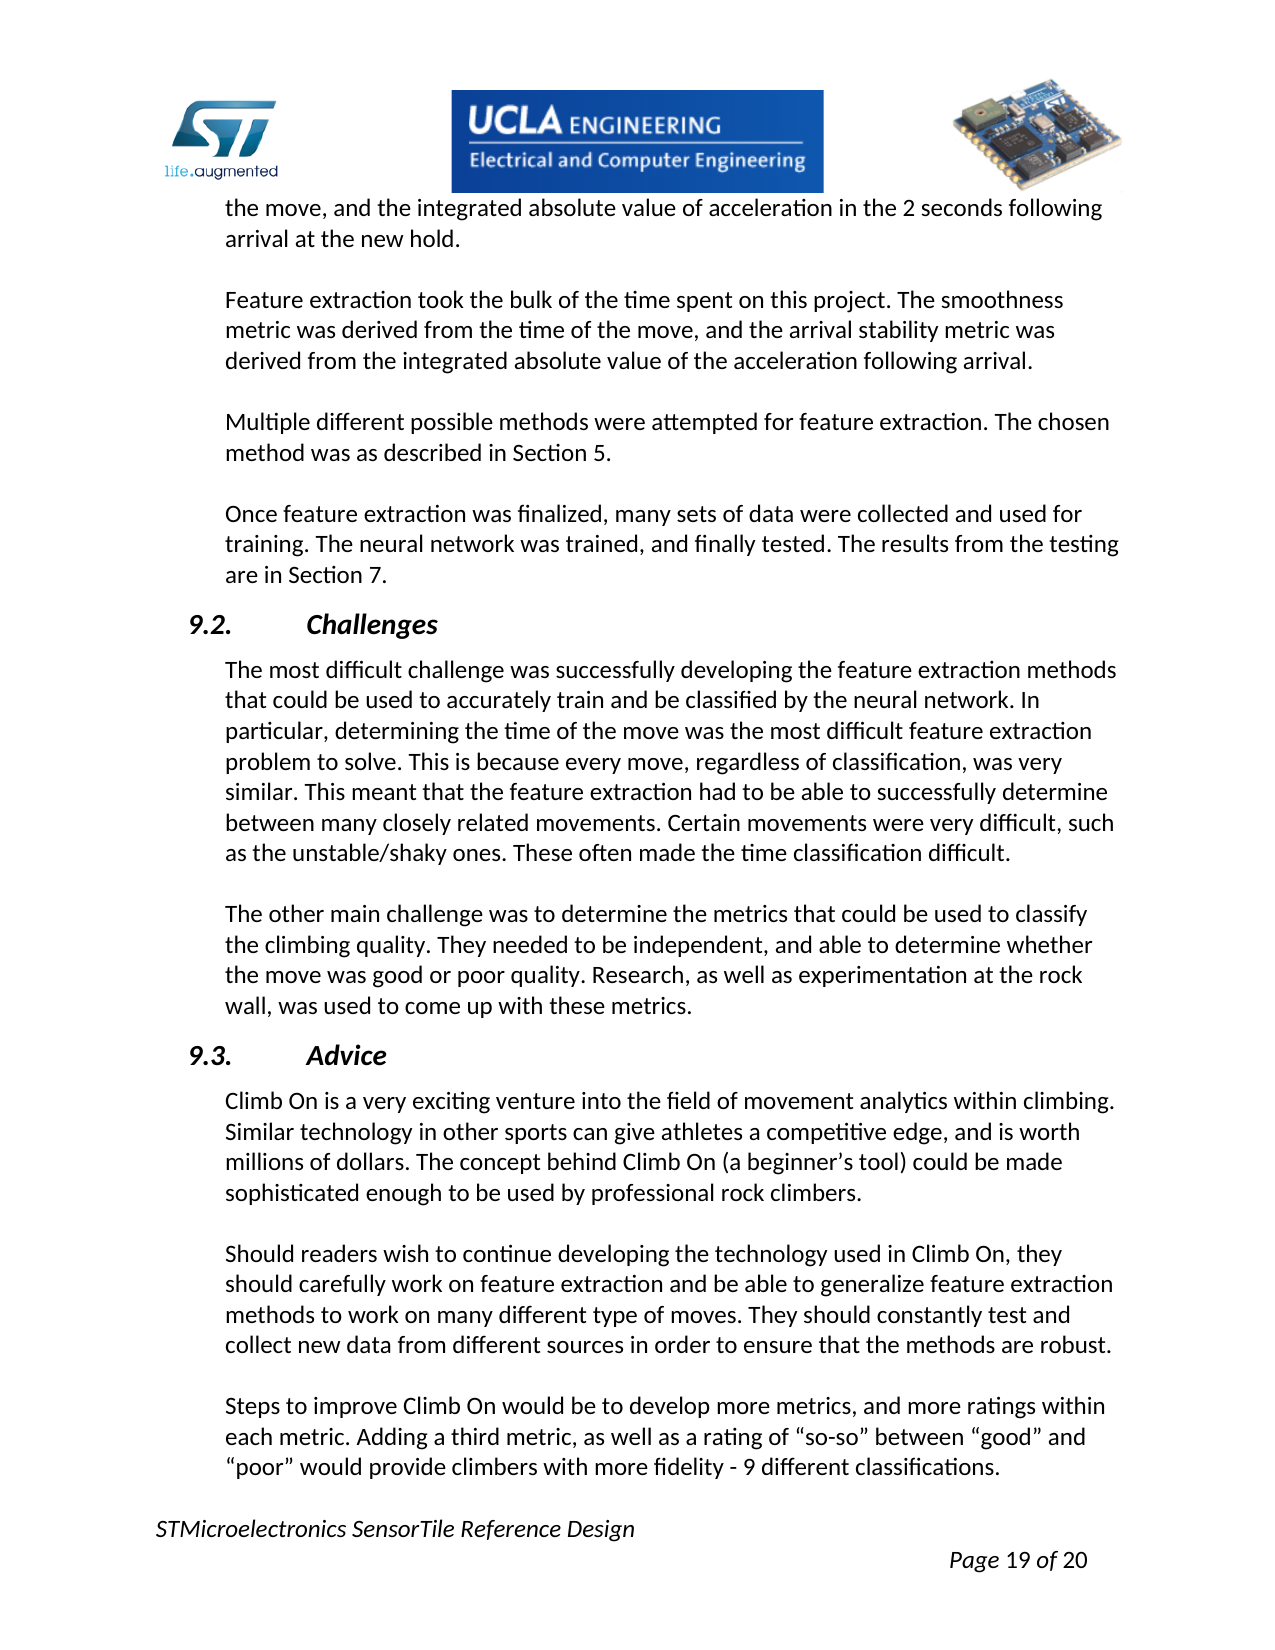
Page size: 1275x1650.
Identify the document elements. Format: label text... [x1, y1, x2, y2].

text Once feature extraction was finalized, many sets of data were collected and used for training. The neural network was trained, and finally tested. The results from the testing are in Section 7. [225, 498, 1125, 589]
picture [949, 75, 1125, 193]
text Steps to improve Climb On would be to develop more metrics, and more ratings within each metric. Adding a third metric, as well as a rating of “so-so” between “good” and “poor” would provide climbers with more fidelity - 9 different classifications. [225, 1390, 1125, 1482]
subtitle Advice [187, 1037, 1125, 1073]
text Climb On is a very exciting venture into the field of movement analytics within climbing. Similar technology in other sports can give athletes a competitive edge, and is worth millions of dollars. The concept behind Climb On (a beginner’s tool) could be made sophisticated enough to be used by professional rock climbers. [225, 1085, 1125, 1207]
text The most difficult challenge was successfully developing the feature extraction methods that could be used to accurately train and be classified by the neural network. In particular, determining the time of the move was the most difficult feature extraction problem to solve. This is because every move, regardless of classification, was very similar. This meant that the feature extraction had to be able to successfully determine between many closely related movements. Certain movements were very difficult, such as the unstable/shaky ones. These often made the time classification difficult. [225, 654, 1125, 868]
picture [451, 90, 824, 193]
text The other main challenge was to determine the metrics that could be used to classify the climbing quality. They needed to be independent, and able to determine whether the move was good or poor quality. Research, as well as experimentation at the rock wall, was used to come up with these metrics. [225, 898, 1125, 1020]
subtitle Challenges [187, 606, 1125, 642]
picture [150, 83, 295, 193]
text Should readers wish to continue developing the technology used in Climb On, they should carefully work on feature extraction and be able to generalize feature extraction methods to work on many different type of moves. They should constantly test and collect new data from different sources in order to ensure that the methods are robust. [225, 1238, 1125, 1360]
text Feature extraction took the bulk of the time spent on this project. The smoothness metric was derived from the time of the move, and the arrival stability metric was derived from the integrated absolute value of the acceleration following arrival. [225, 284, 1125, 376]
text Multiple different possible methods were attempted for feature extraction. The chosen method was as described in Section 5. [225, 406, 1125, 467]
